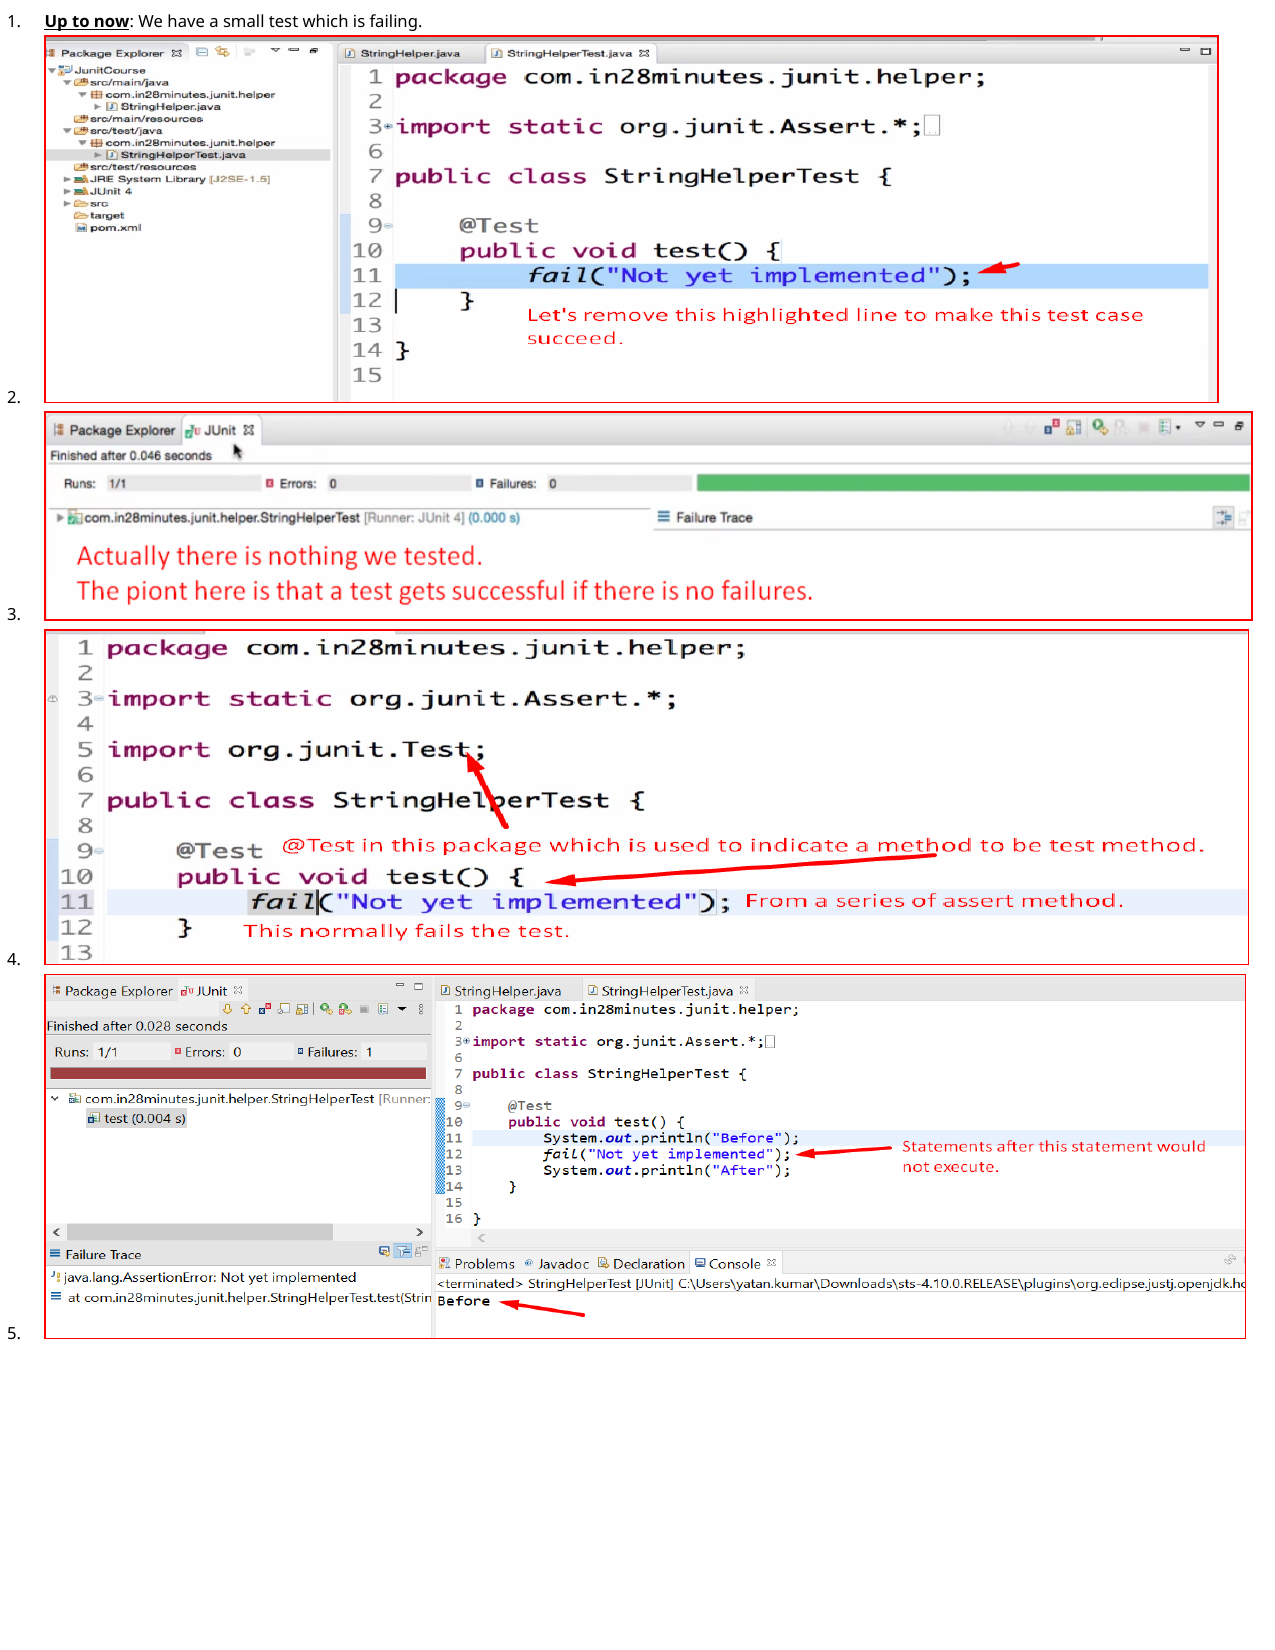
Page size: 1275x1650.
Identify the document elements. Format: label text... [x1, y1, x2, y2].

picture [46, 631, 1248, 964]
list Up to now: We have a small test which is failing. [7, 9, 1255, 32]
picture [46, 975, 1245, 1338]
picture [46, 413, 1251, 619]
picture [46, 37, 1217, 402]
